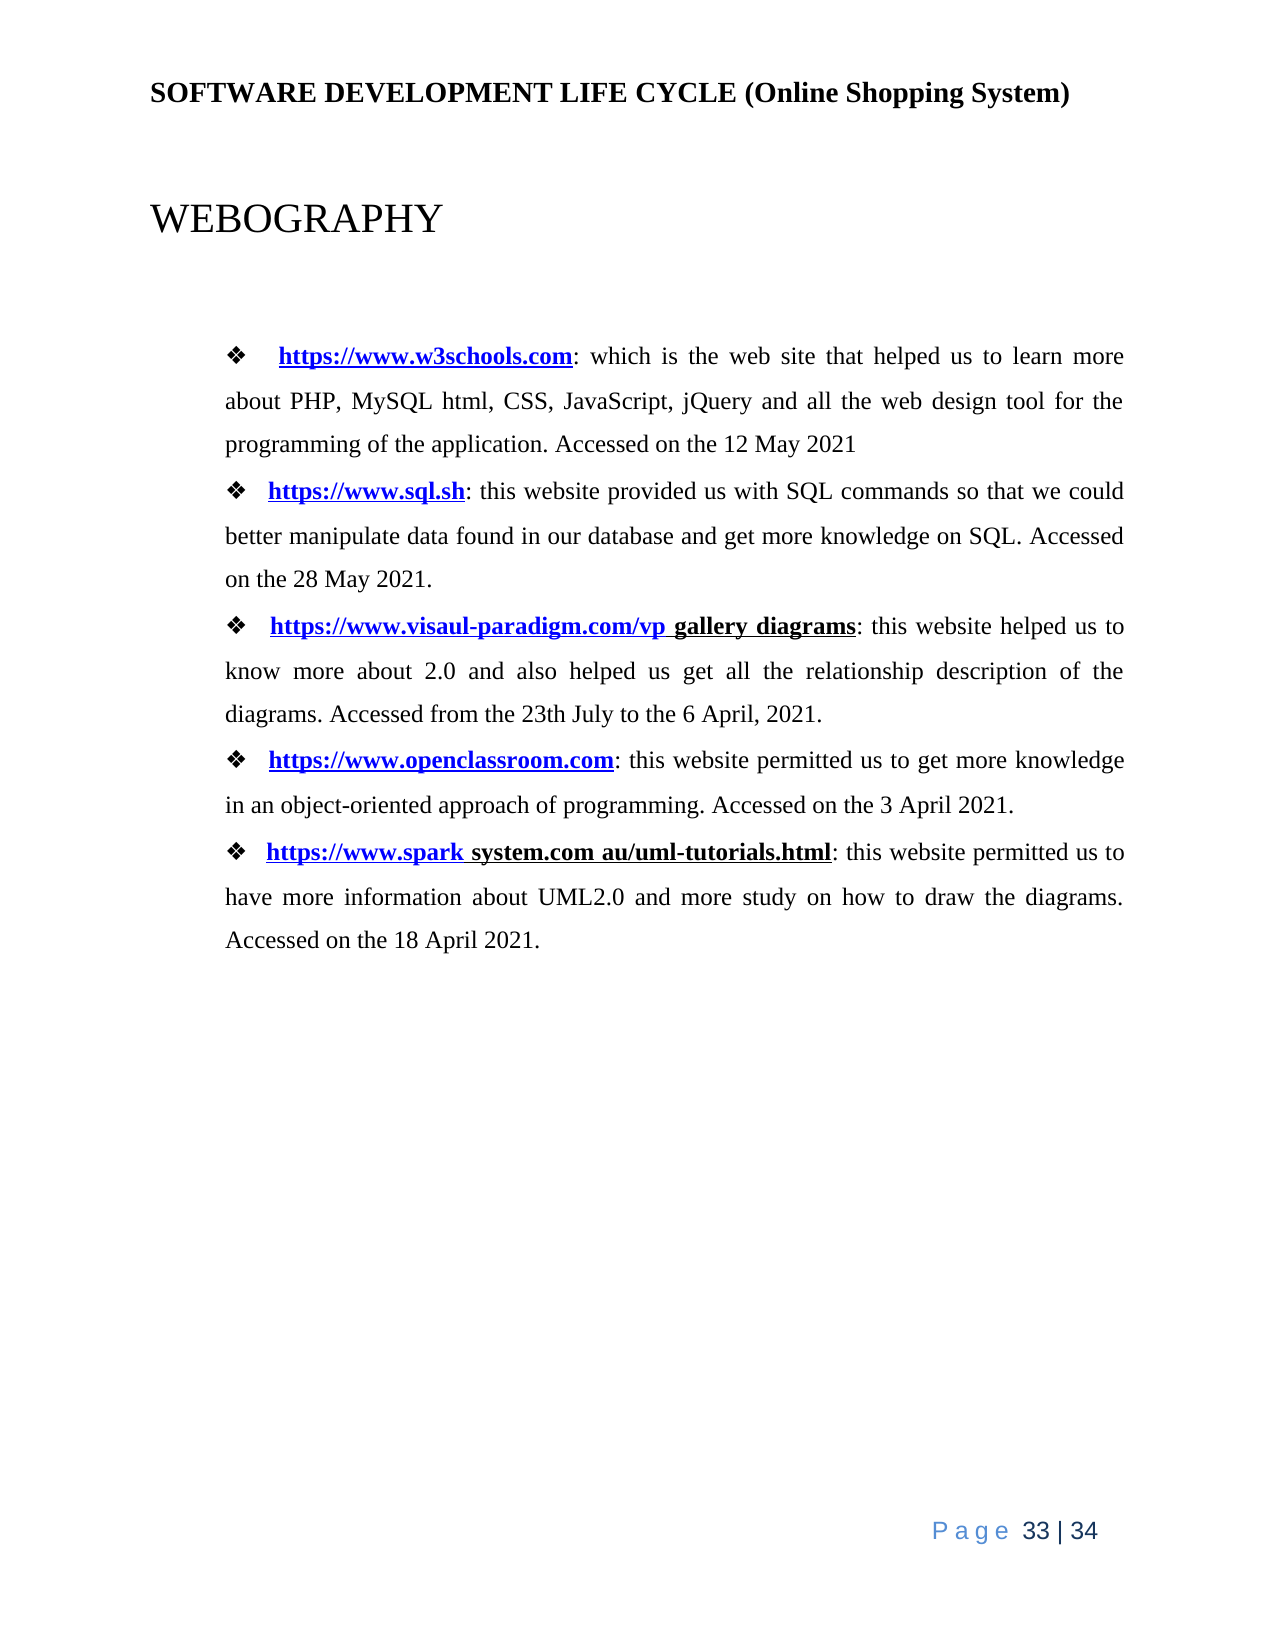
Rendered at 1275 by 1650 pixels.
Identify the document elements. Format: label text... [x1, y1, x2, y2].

text ❖ https://www.visaul-paradigm.com/vp gallery diagrams: this website helped us to know more about 2.0 and also helped us get all the relationship description of the diagrams. Accessed from the 23th July to the 6 April, 2021. [225, 607, 1125, 728]
text ❖ https://www.spark system.com au/uml-tutorials.html: this website permitted us to have more information about UML2.0 and more study on how to draw the diagrams. Accessed on the 18 April 2021. [225, 833, 1125, 954]
subtitle WEBOGRAPHY [150, 193, 1125, 241]
text ❖ https://www.sql.sh: this website provided us with SQL commands so that we could better manipulate data found in our database and get more knowledge on SQL. Accessed on the 28 May 2021. [225, 473, 1125, 593]
text ❖ https://www.openclassroom.com: this website permitted us to get more knowledge in an object-oriented approach of programming. Accessed on the 3 April 2021. [225, 742, 1125, 819]
text ❖ https://www.w3schools.com: which is the web site that helped us to learn more about PHP, MySQL html, CSS, JavaScript, jQuery and all the web design tool for the programming of the application. Accessed on the 12 May 2021 [225, 338, 1125, 458]
